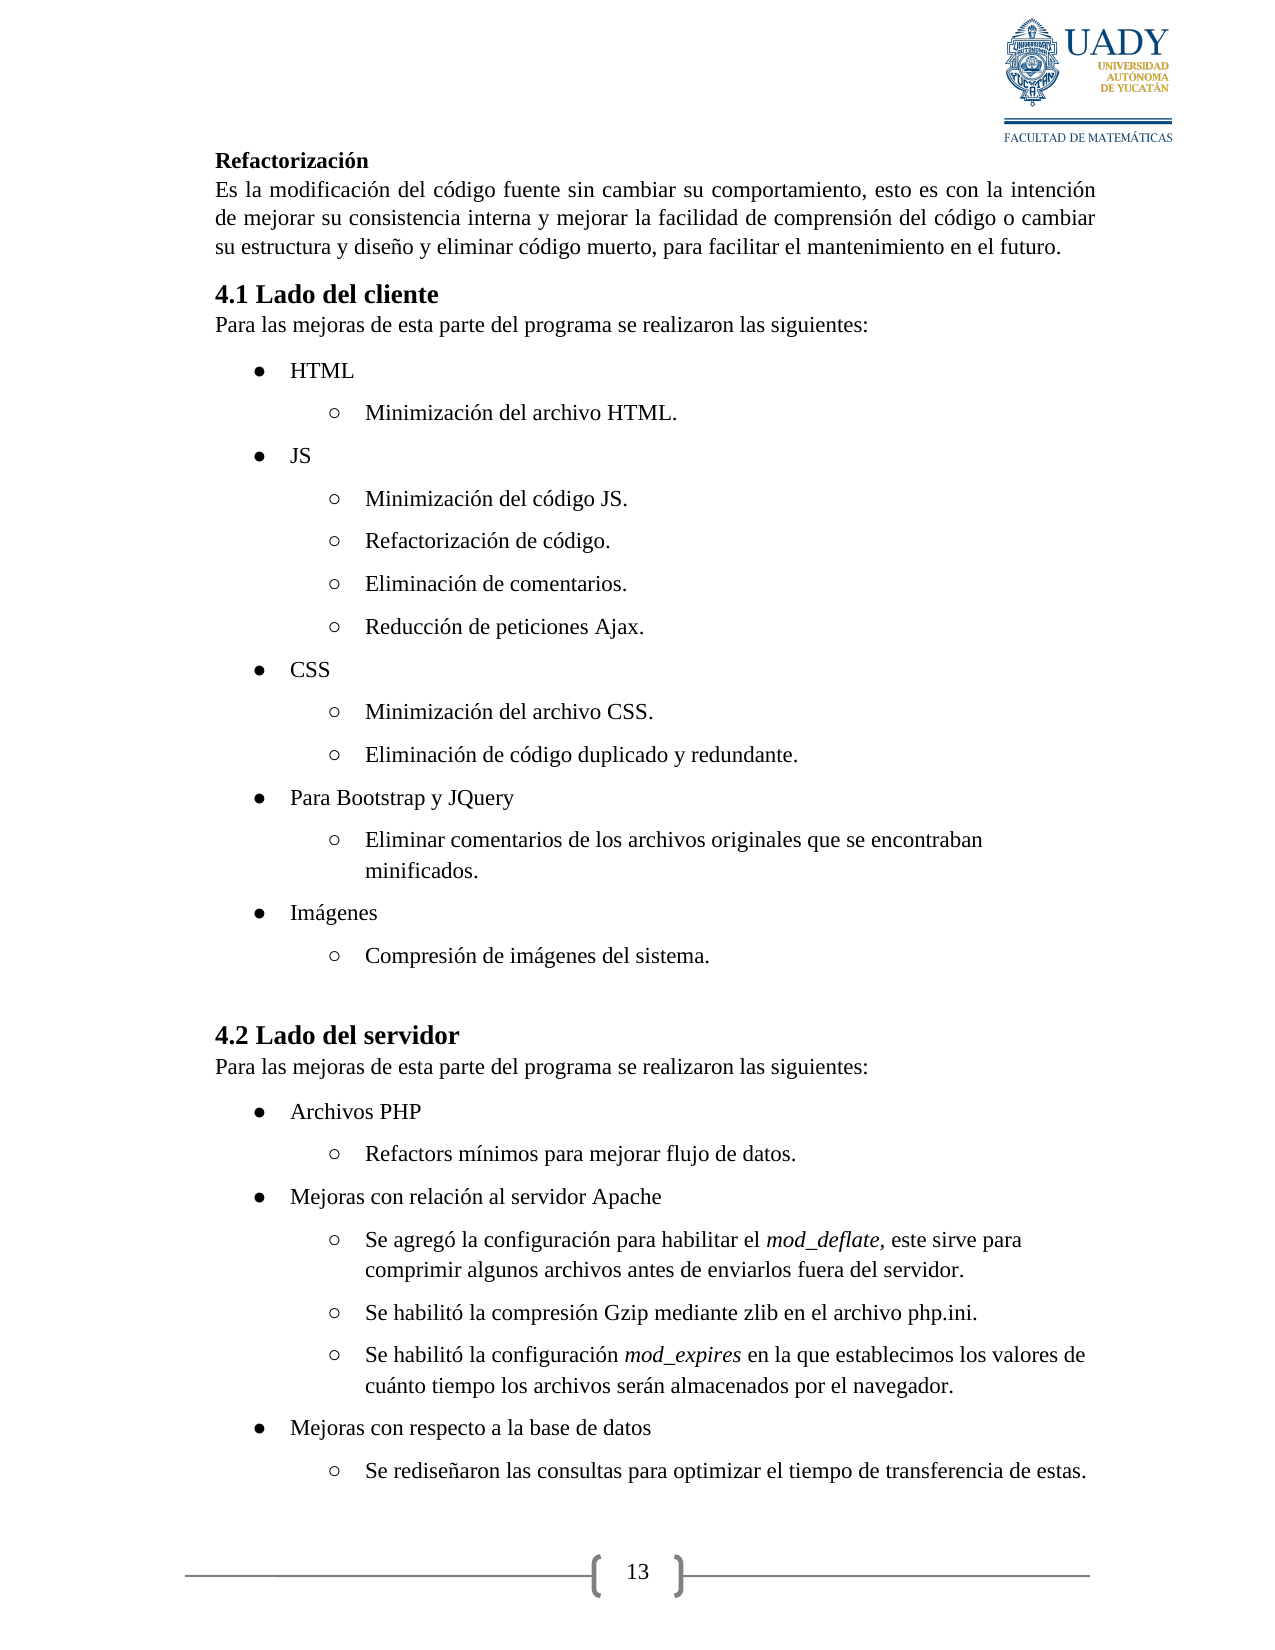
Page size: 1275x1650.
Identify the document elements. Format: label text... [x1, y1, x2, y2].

list Imágenes [252, 899, 1098, 926]
list Eliminación de código duplicado y redundante. [327, 741, 1098, 767]
list Minimización del código JS. [327, 485, 1098, 511]
list Se agregó la configuración para habilitar el mod_deflate, este sirve para comprimir algunos archivos antes de enviarlos fuera del servidor. [327, 1226, 1098, 1282]
list Reducción de peticiones Ajax. [327, 613, 1098, 639]
text Para las mejoras de esta parte del programa se realizaron las siguientes: [215, 312, 1098, 338]
picture [998, 17, 1180, 147]
list Compresión de imágenes del sistema. [327, 942, 1098, 968]
subtitle 4.2 Lado del servidor [215, 1019, 1098, 1050]
list Refactors mínimos para mejorar flujo de datos. [327, 1141, 1098, 1167]
list Se habilitó la configuración mod_expires en la que establecimos los valores de cuánto tiempo los archivos serán almacenados por el navegador. [327, 1342, 1098, 1398]
list CSS [252, 656, 1098, 682]
list Refactorización de código. [327, 527, 1098, 554]
list JS [252, 442, 1098, 468]
text Para las mejoras de esta parte del programa se realizaron las siguientes: [215, 1053, 1098, 1079]
list Eliminar comentarios de los archivos originales que se encontraban minificados. [327, 826, 1098, 883]
list Se rediseñaron las consultas para optimizar el tiempo de transferencia de estas. [327, 1457, 1098, 1483]
list Mejoras con relación al servidor Apache [252, 1183, 1098, 1209]
text Refactorización Es la modificación del código fuente sin cambiar su comportamiento, esto es con la intención de mejorar su consistencia interna y mejorar la facilidad de comprensión del código o cambiar su estructura y diseño y eliminar código muerto, para facilitar el mantenimiento en el futuro. [215, 148, 1098, 259]
list Archivos PHP [252, 1098, 1098, 1124]
list Eliminación de comentarios. [327, 570, 1098, 597]
list Se habilitó la compresión Gzip mediante zlib en el archivo php.ini. [327, 1299, 1098, 1325]
subtitle 4.1 Lado del cliente [215, 278, 1098, 309]
list HTML [252, 357, 1098, 383]
list Minimización del archivo CSS. [327, 698, 1098, 725]
list Para Bootstrap y JQuery [252, 784, 1098, 810]
list Minimización del archivo HTML. [327, 399, 1098, 426]
list Mejoras con respecto a la base de datos [252, 1414, 1098, 1441]
